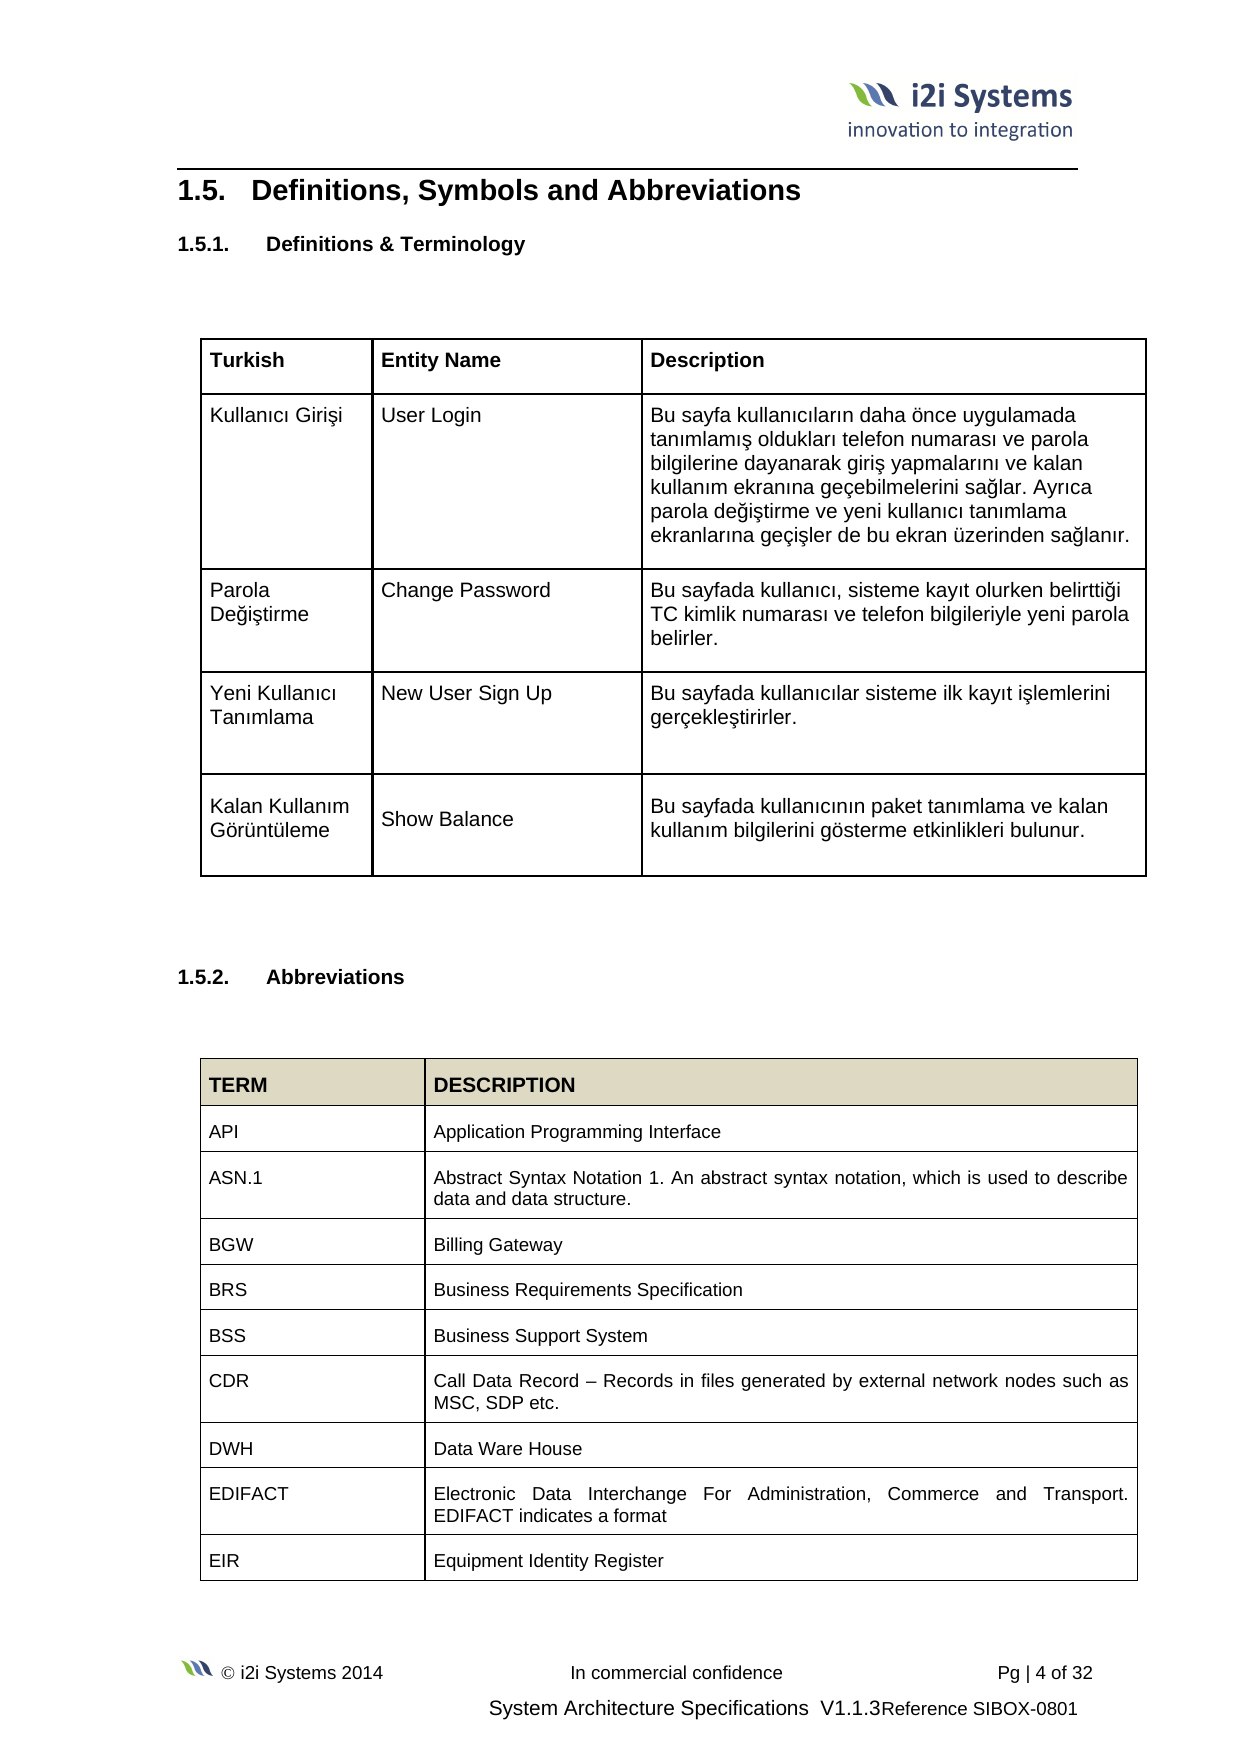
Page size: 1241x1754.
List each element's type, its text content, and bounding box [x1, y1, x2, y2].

table_cell Abstract Syntax Notation 1. An abstract syntax notation, which is used to describe data and data structure. [426, 1152, 1137, 1218]
table_header Turkish [202, 340, 371, 393]
table_cell Yeni Kullanıcı Tanımlama [202, 673, 371, 773]
table_cell Bu sayfada kullanıcının paket tanımlama ve kalan kullanım bilgilerini gösterme etkinlikleri bulunur. [643, 775, 1145, 874]
table_cell EIR [201, 1535, 424, 1580]
picture [841, 73, 1078, 145]
table_cell User Login [374, 395, 641, 568]
table_cell Show Balance [374, 775, 641, 874]
table_cell BRS [201, 1265, 424, 1309]
table_cell Bu sayfa kullanıcıların daha önce uygulamada tanımlamış oldukları telefon numarası ve parola bilgilerine dayanarak giriş yapmalarını ve kalan kullanım ekranına geçebilmelerini sağlar. Ayrıca parola değiştirme ve yeni kullanıcı tanımlama ekranlarına geçişler de bu ekran üzerinden sağlanır. [643, 395, 1145, 568]
table_header TERM [201, 1059, 424, 1105]
table_cell BGW [201, 1219, 424, 1263]
table_cell Business Requirements Specification [426, 1265, 1137, 1309]
table_cell Bu sayfada kullanıcılar sisteme ilk kayıt işlemlerini gerçekleştirirler. [643, 673, 1145, 773]
table_cell Electronic Data Interchange For Administration, Commerce and Transport. EDIFACT indicates a format [426, 1468, 1137, 1534]
table_cell Kalan Kullanım Görüntüleme [202, 775, 371, 874]
subtitle Definitions, Symbols and Abbreviations [177, 173, 1078, 207]
subtitle Definitions & Terminology [177, 232, 1078, 256]
table_cell Parola Değiştirme [202, 570, 371, 671]
table_cell Change Password [374, 570, 641, 671]
table_cell New User Sign Up [374, 673, 641, 773]
table_cell Data Ware House [426, 1423, 1137, 1467]
table_cell ASN.1 [201, 1152, 424, 1218]
subtitle Abbreviations [177, 964, 1078, 988]
table_cell Call Data Record – Records in files generated by external network nodes such as MSC, SDP etc. [426, 1356, 1137, 1422]
table_cell DWH [201, 1423, 424, 1467]
table_cell Billing Gateway [426, 1219, 1137, 1263]
table_cell API [201, 1106, 424, 1151]
table_cell BSS [201, 1310, 424, 1354]
table_header DESCRIPTION [426, 1059, 1137, 1105]
table_header Entity Name [374, 340, 641, 393]
table_cell Kullanıcı Girişi [202, 395, 371, 568]
picture [177, 1656, 215, 1679]
table_cell Application Programming Interface [426, 1106, 1137, 1151]
table_cell CDR [201, 1356, 424, 1422]
table_cell Business Support System [426, 1310, 1137, 1354]
table_header Description [643, 340, 1145, 393]
table_cell Equipment Identity Register [426, 1535, 1137, 1580]
table_cell Bu sayfada kullanıcı, sisteme kayıt olurken belirttiği TC kimlik numarası ve telefon bilgileriyle yeni parola belirler. [643, 570, 1145, 671]
table_cell EDIFACT [201, 1468, 424, 1534]
